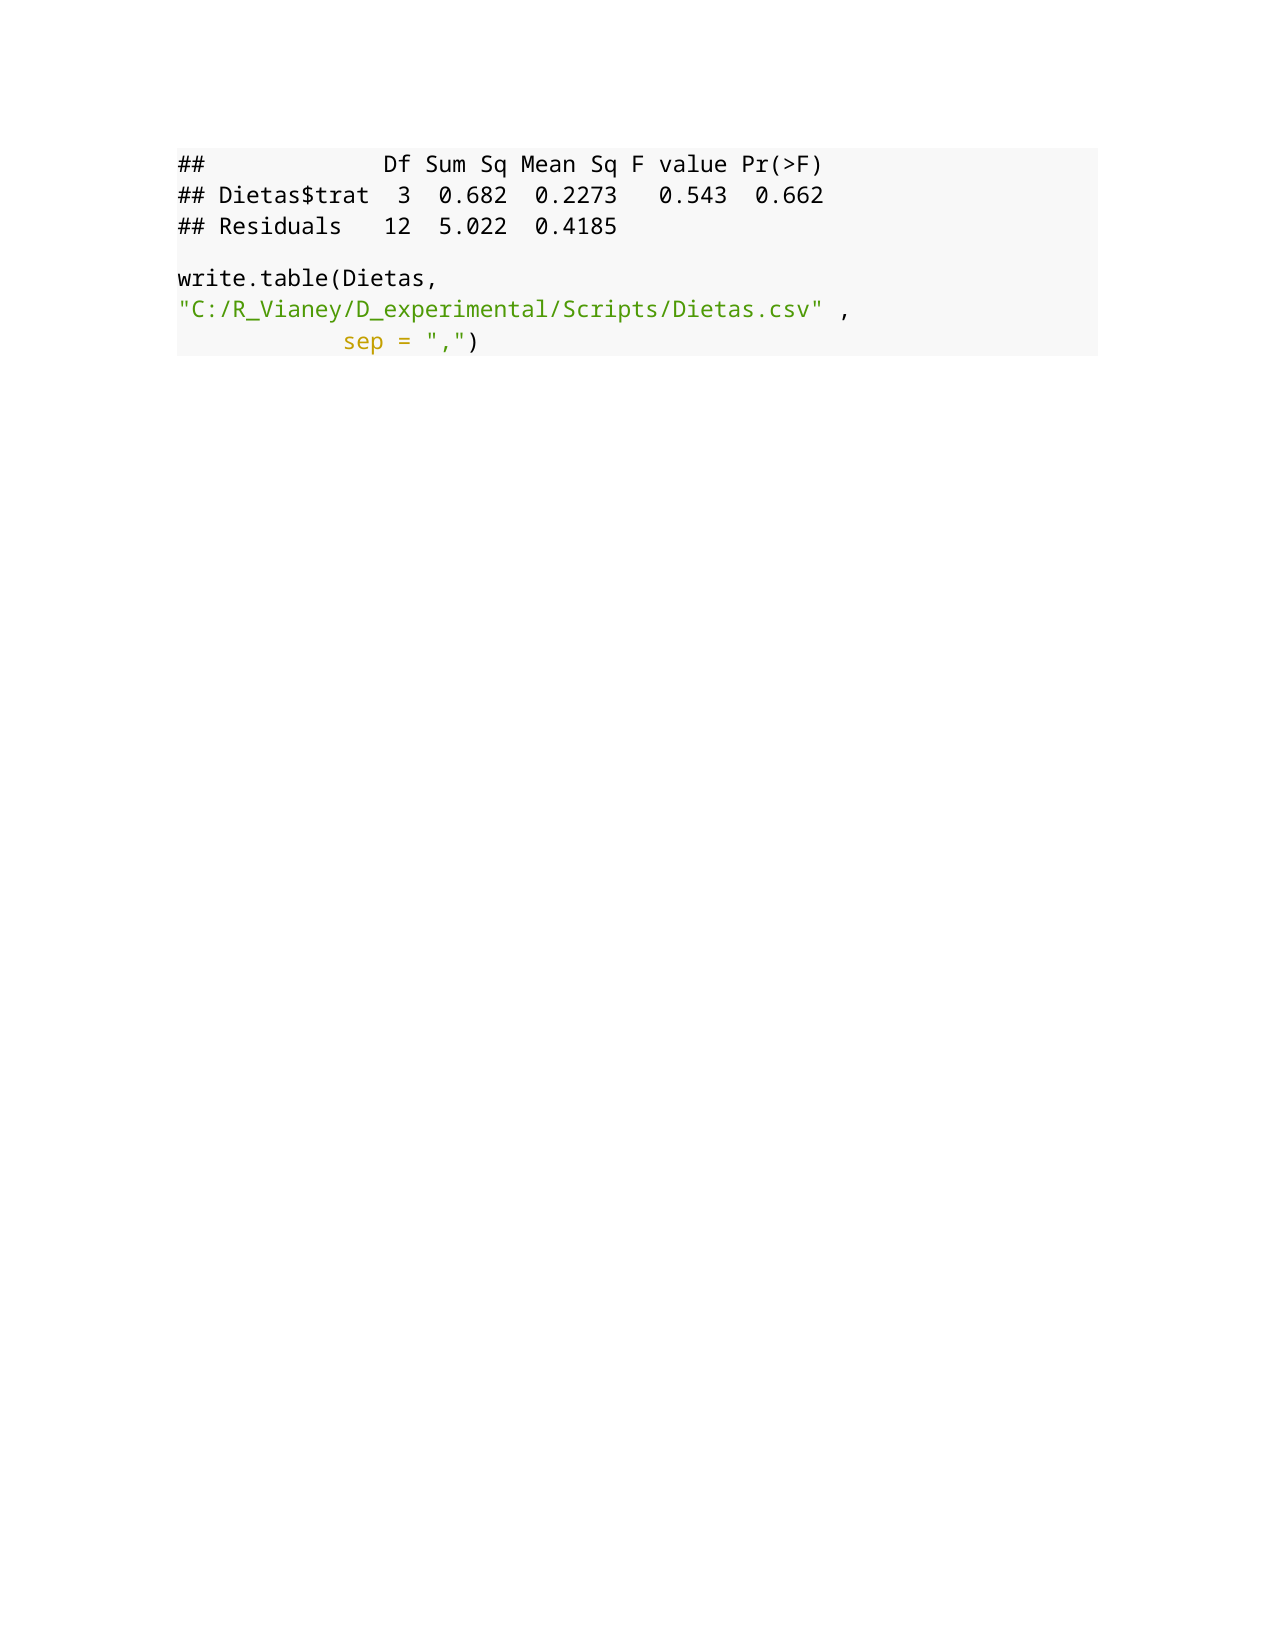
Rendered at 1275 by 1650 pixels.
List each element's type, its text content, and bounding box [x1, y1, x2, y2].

text ## Df Sum Sq Mean Sq F value Pr(>F) ## Dietas$trat 3 0.682 0.2273 0.543 0.662 ## Residuals 12 5.022 0.4185 [177, 148, 1098, 241]
text write.table(Dietas, "C:/R_Vianey/D_experimental/Scripts/Dietas.csv" , sep = ",") [177, 262, 1098, 356]
